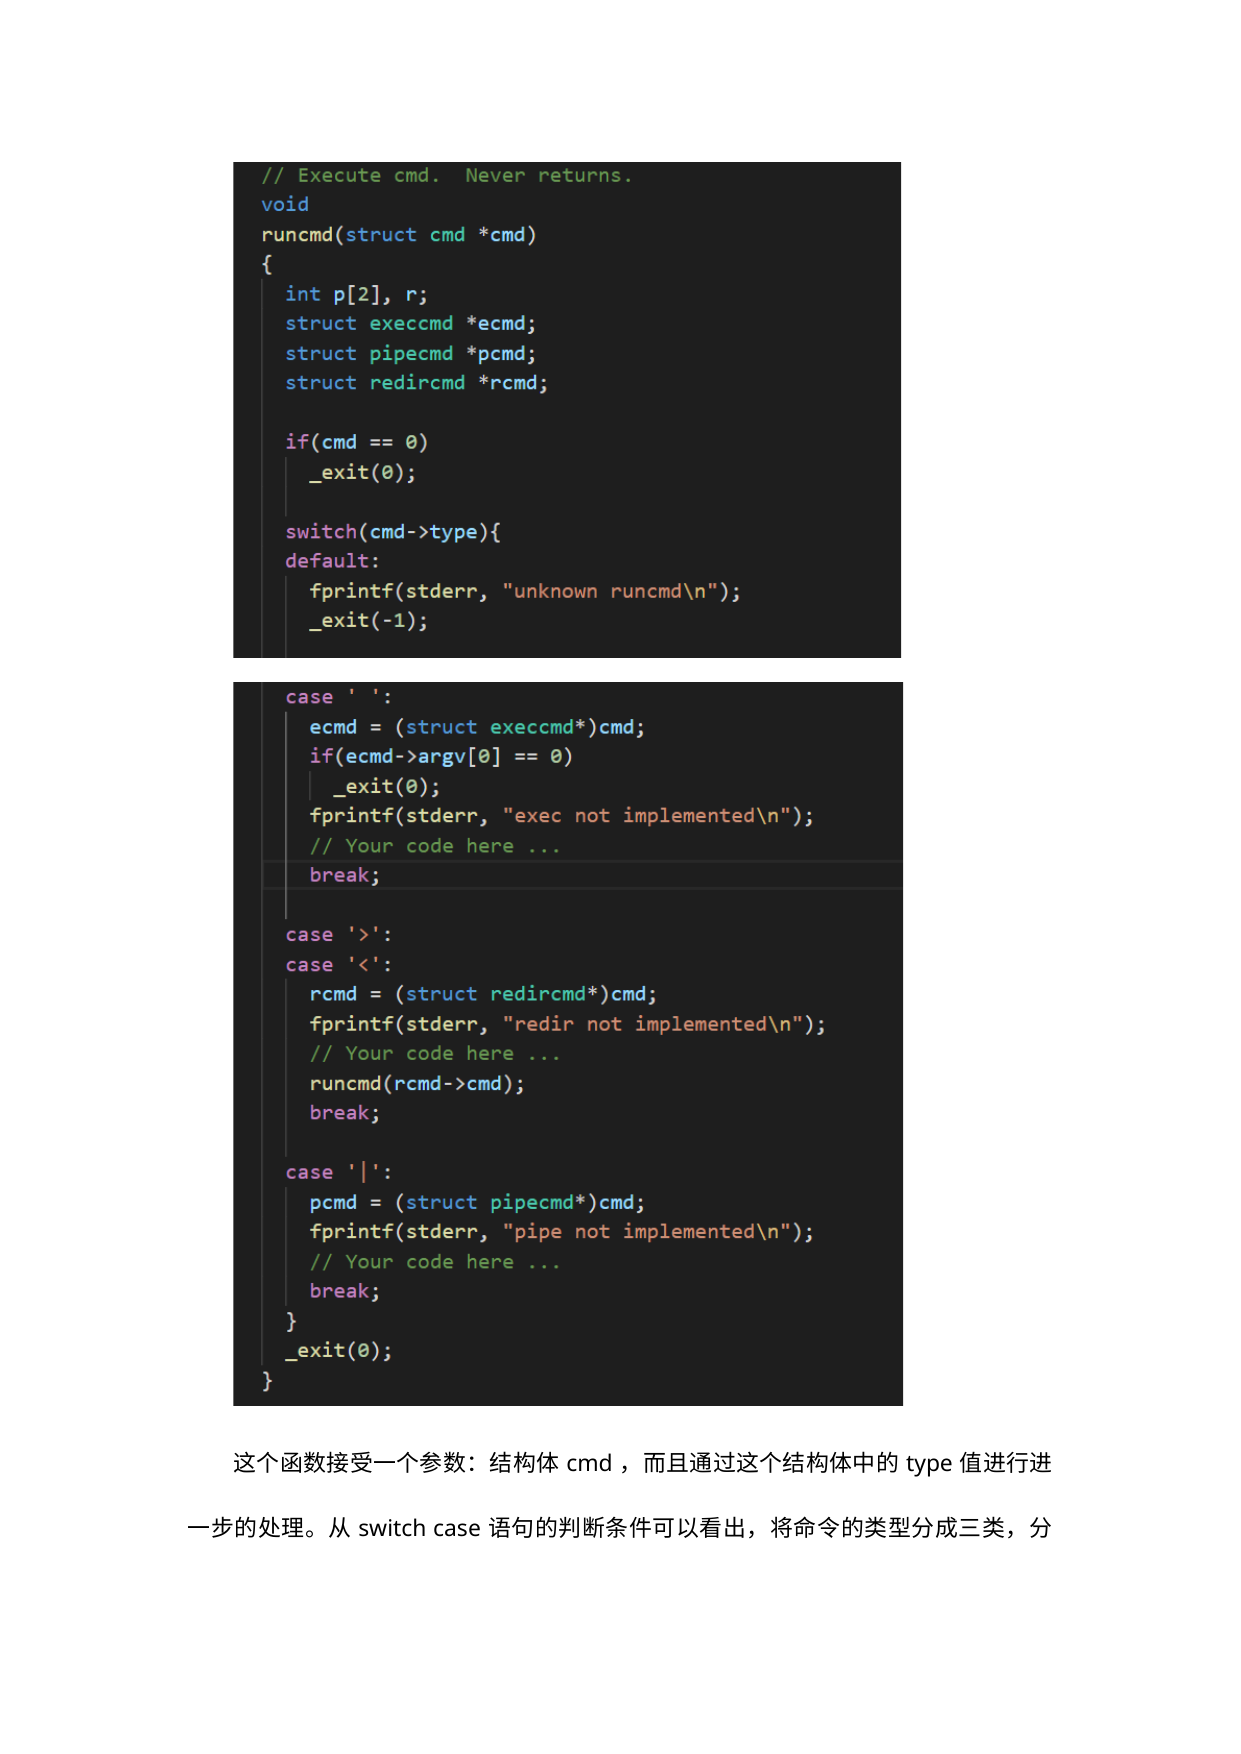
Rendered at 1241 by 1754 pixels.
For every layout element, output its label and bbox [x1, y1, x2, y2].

text [187, 1429, 1053, 1559]
picture [233, 682, 904, 1406]
picture [233, 162, 902, 658]
